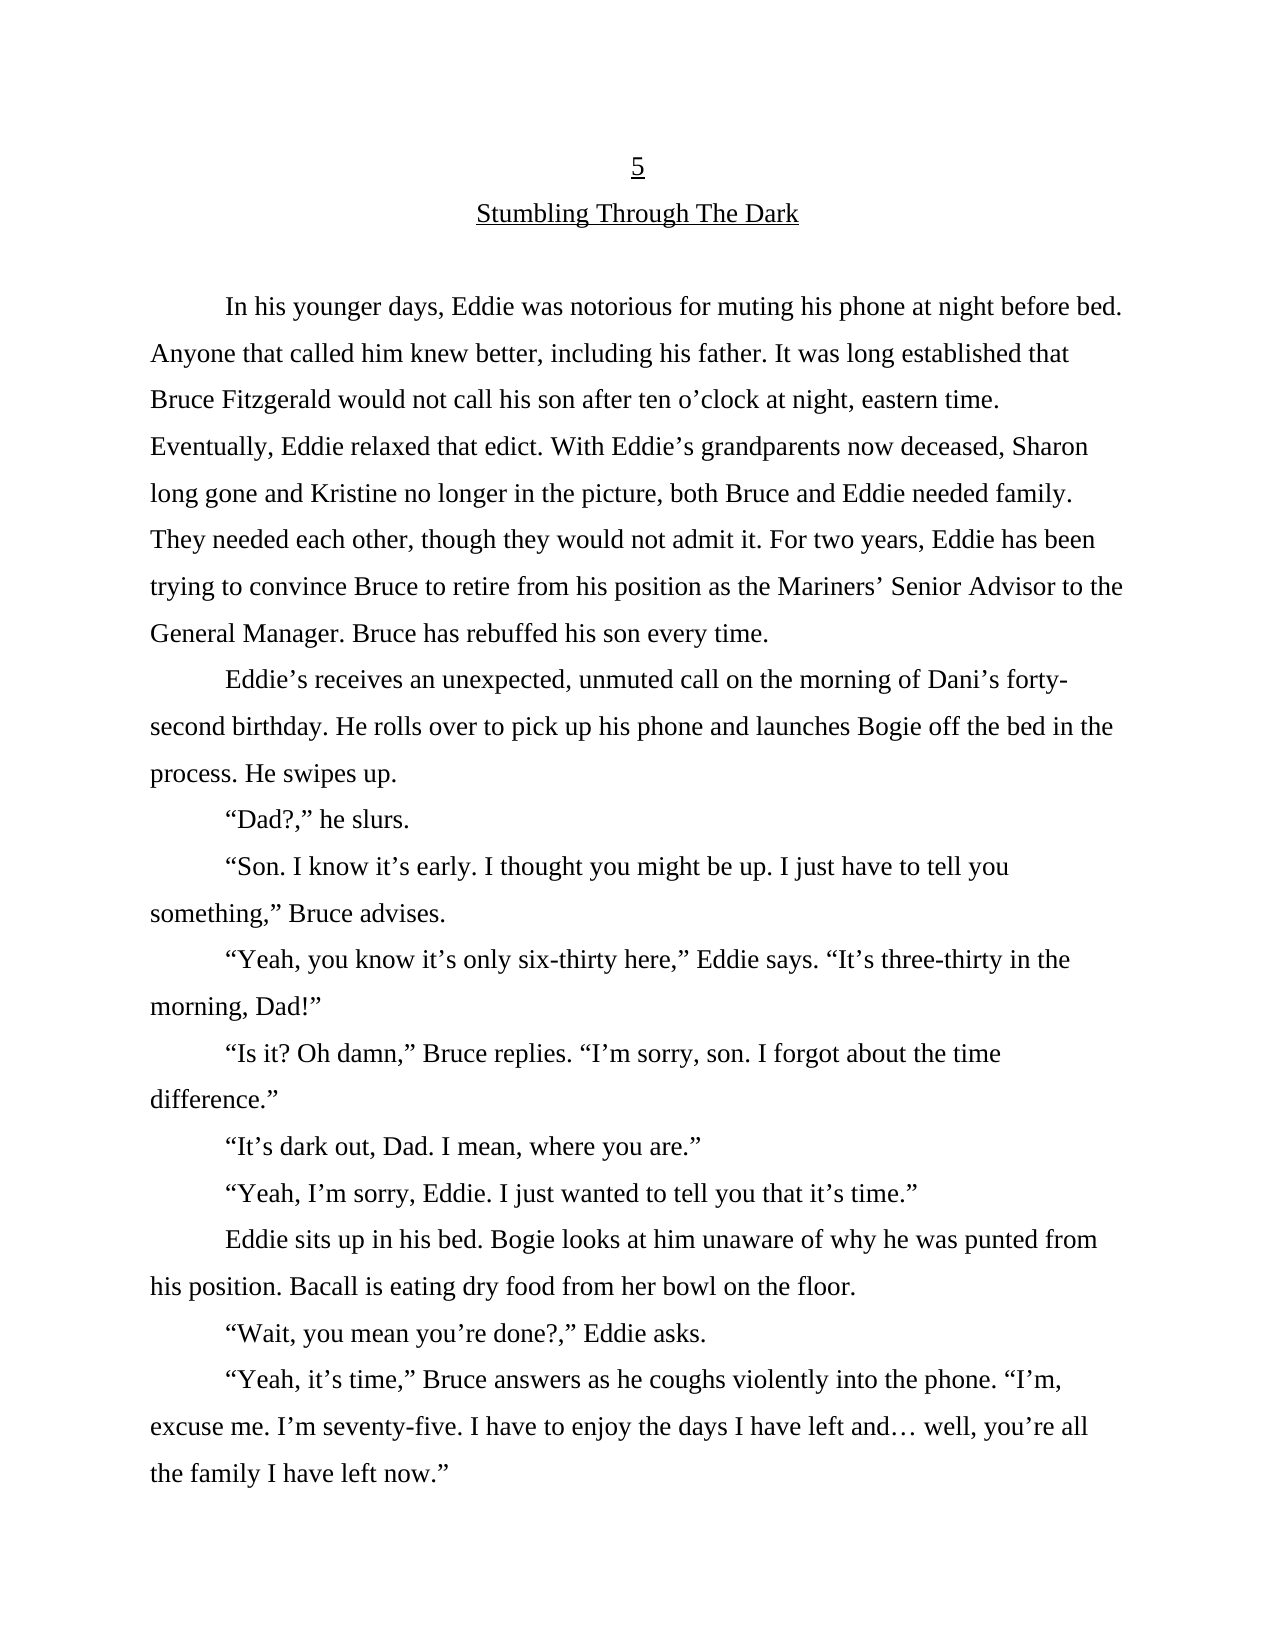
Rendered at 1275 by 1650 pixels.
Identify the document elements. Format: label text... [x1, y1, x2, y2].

text Stumbling Through The Dark [150, 197, 1125, 228]
text Eddie sits up in his bed. Bogie looks at him unaware of why he was punted from his position. Bacall is eating dry food from her bowl on the floor. [150, 1223, 1125, 1301]
text In his younger days, Eddie was notorious for muting his phone at night before bed. Anyone that called him knew better, including his father. It was long established that Bruce Fitzgerald would not call his son after ten o’clock at night, eastern time. Eventually, Eddie relaxed that edict. With Eddie’s grandparents now deceased, Sharon long gone and Kristine no longer in the picture, both Bruce and Eddie needed family. They needed each other, though they would not admit it. For two years, Eddie has been trying to convince Bruce to retire from his position as the Mariners’ Senior Advisor to the General Manager. Bruce has rebuffed his son every time. [150, 290, 1125, 648]
text “It’s dark out, Dad. I mean, where you are.” [150, 1130, 1125, 1161]
text “Yeah, you know it’s only six-thirty here,” Eddie says. “It’s three-thirty in the morning, Dad!” [150, 943, 1125, 1021]
text “Son. I know it’s early. I thought you might be up. I just have to tell you something,” Bruce advises. [150, 850, 1125, 928]
text 5 [150, 150, 1125, 181]
text Eddie’s receives an unexpected, unmuted call on the morning of Dani’s forty-second birthday. He rolls over to pick up his phone and launches Bogie off the bed in the process. He swipes up. [150, 663, 1125, 788]
text “Yeah, it’s time,” Bruce answers as he coughs violently into the phone. “I’m, excuse me. I’m seventy-five. I have to enjoy the days I have left and… well, you’re all the family I have left now.” [150, 1363, 1125, 1488]
text “Wait, you mean you’re done?,” Eddie asks. [150, 1317, 1125, 1348]
text “Dad?,” he slurs. [150, 803, 1125, 834]
text “Is it? Oh damn,” Bruce replies. “I’m sorry, son. I forgot about the time difference.” [150, 1037, 1125, 1114]
text “Yeah, I’m sorry, Eddie. I just wanted to tell you that it’s time.” [150, 1177, 1125, 1208]
